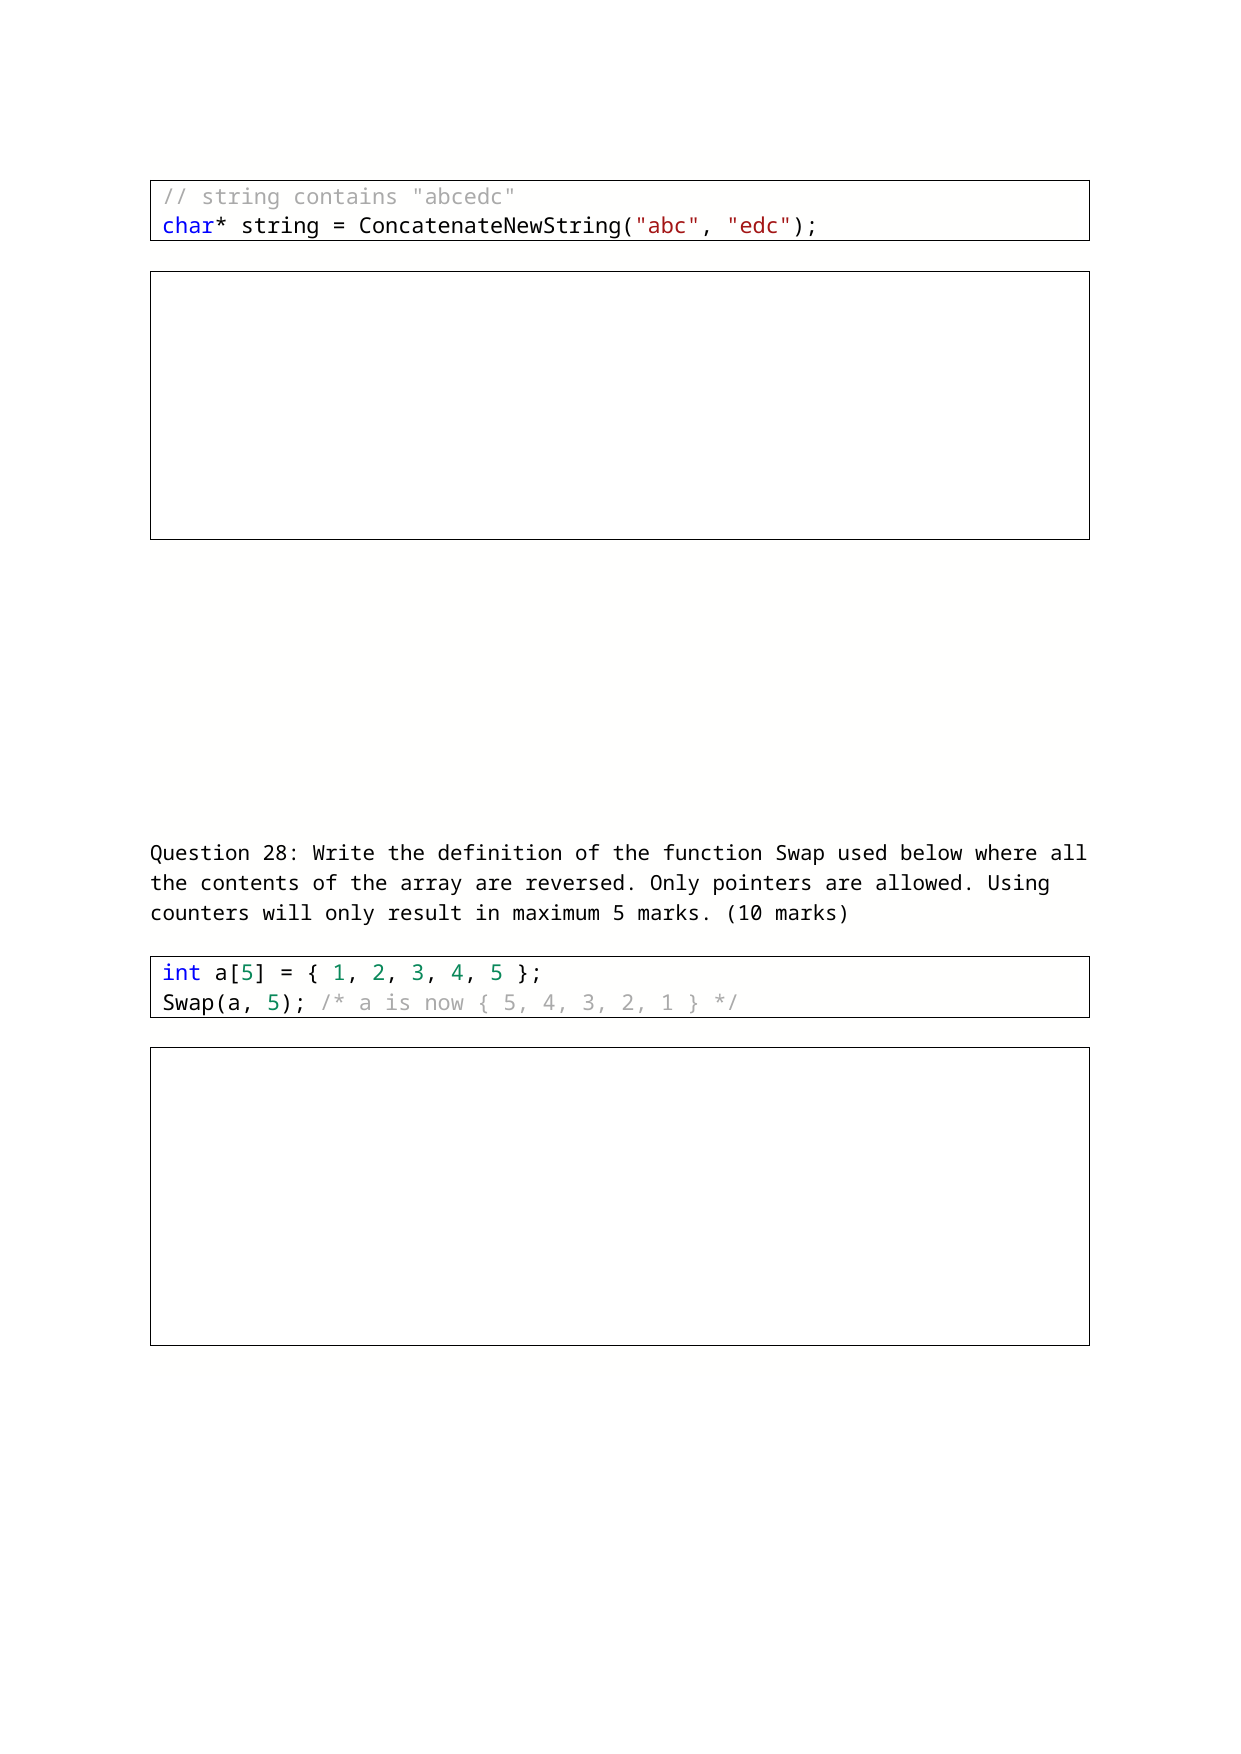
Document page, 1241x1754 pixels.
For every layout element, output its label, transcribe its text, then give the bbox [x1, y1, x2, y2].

table_header [151, 1048, 1089, 1345]
text Question 28: Write the definition of the function Swap used below where all the contents of the array are reversed. Only pointers are allowed. Using counters will only result in maximum 5 marks. (10 marks) [150, 837, 1090, 926]
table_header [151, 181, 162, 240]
table_header [151, 272, 1089, 539]
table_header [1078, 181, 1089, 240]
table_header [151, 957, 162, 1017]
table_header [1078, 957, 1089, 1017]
